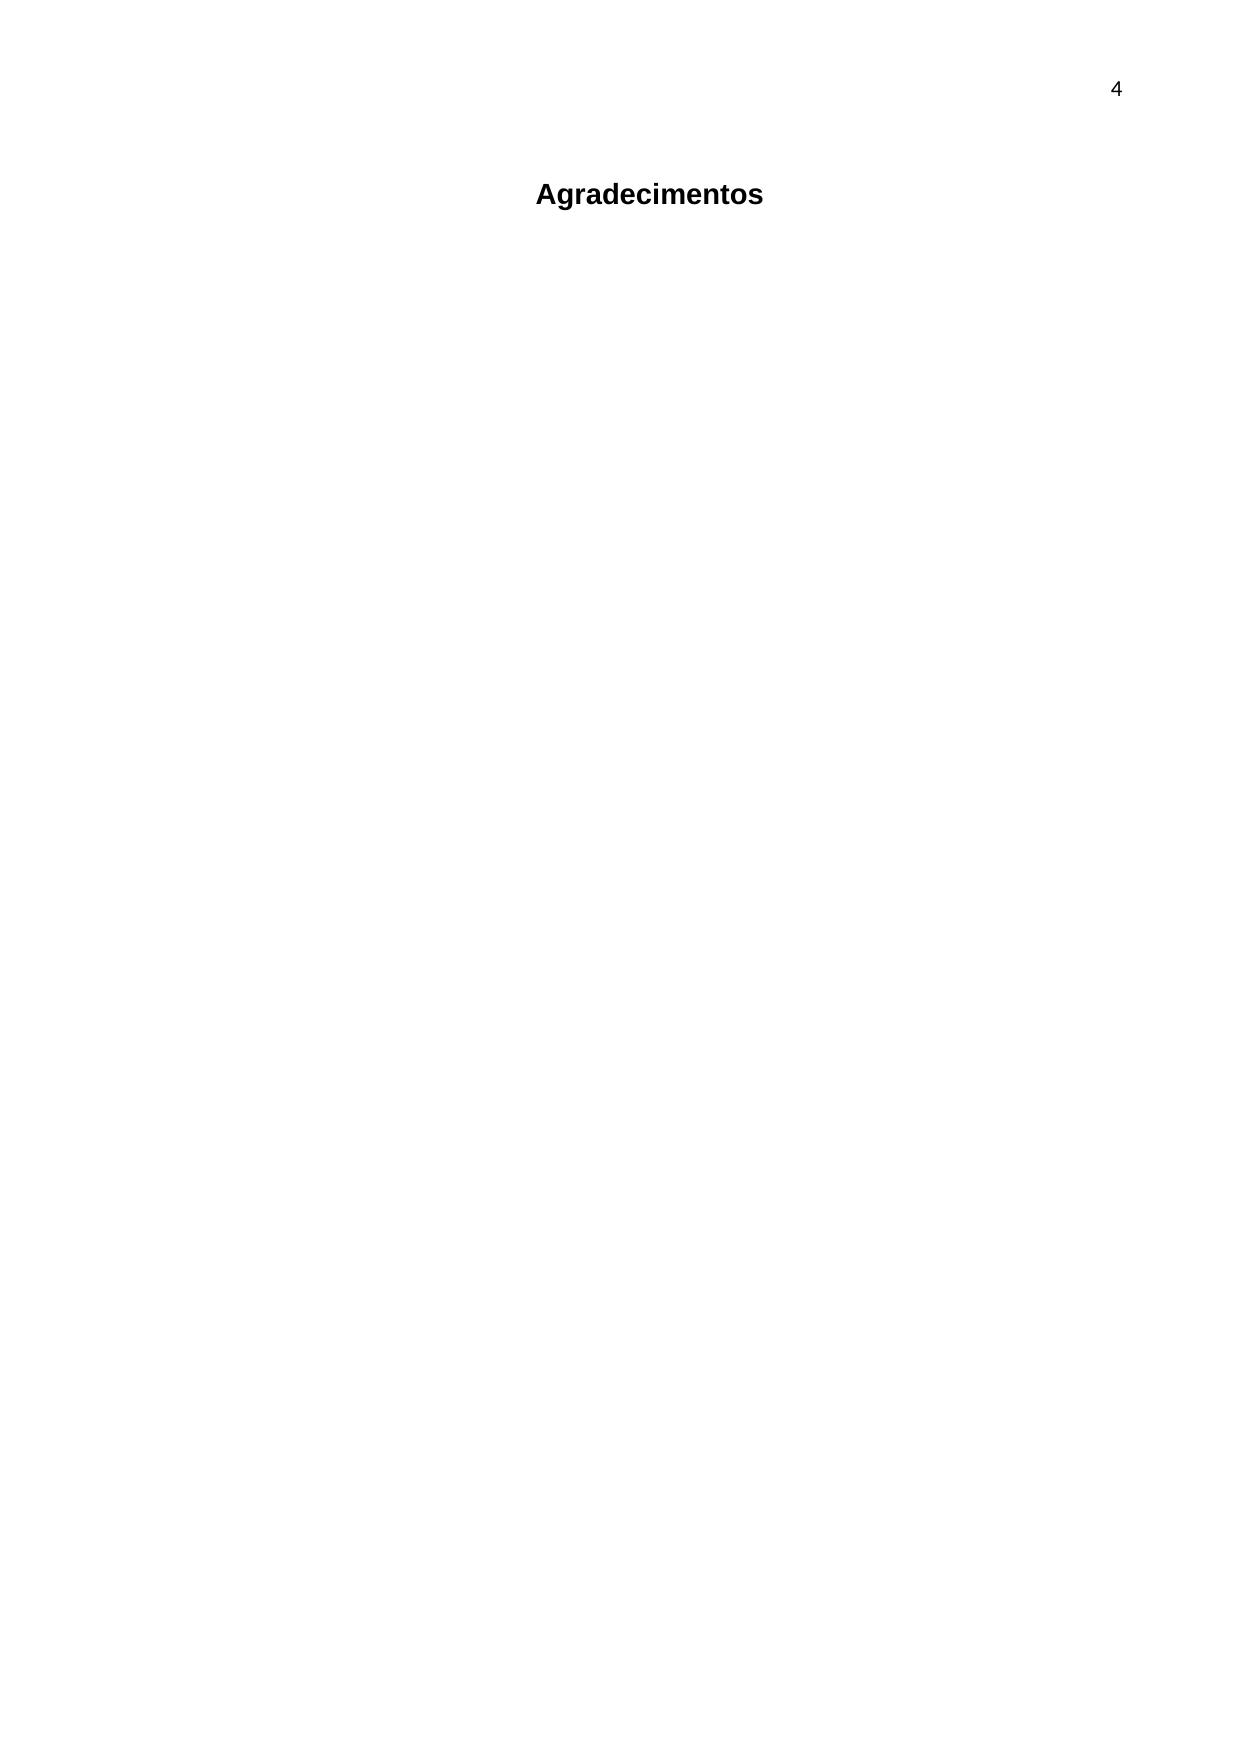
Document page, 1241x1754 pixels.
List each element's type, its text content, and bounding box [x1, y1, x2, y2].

text Agradecimentos [177, 177, 1122, 211]
